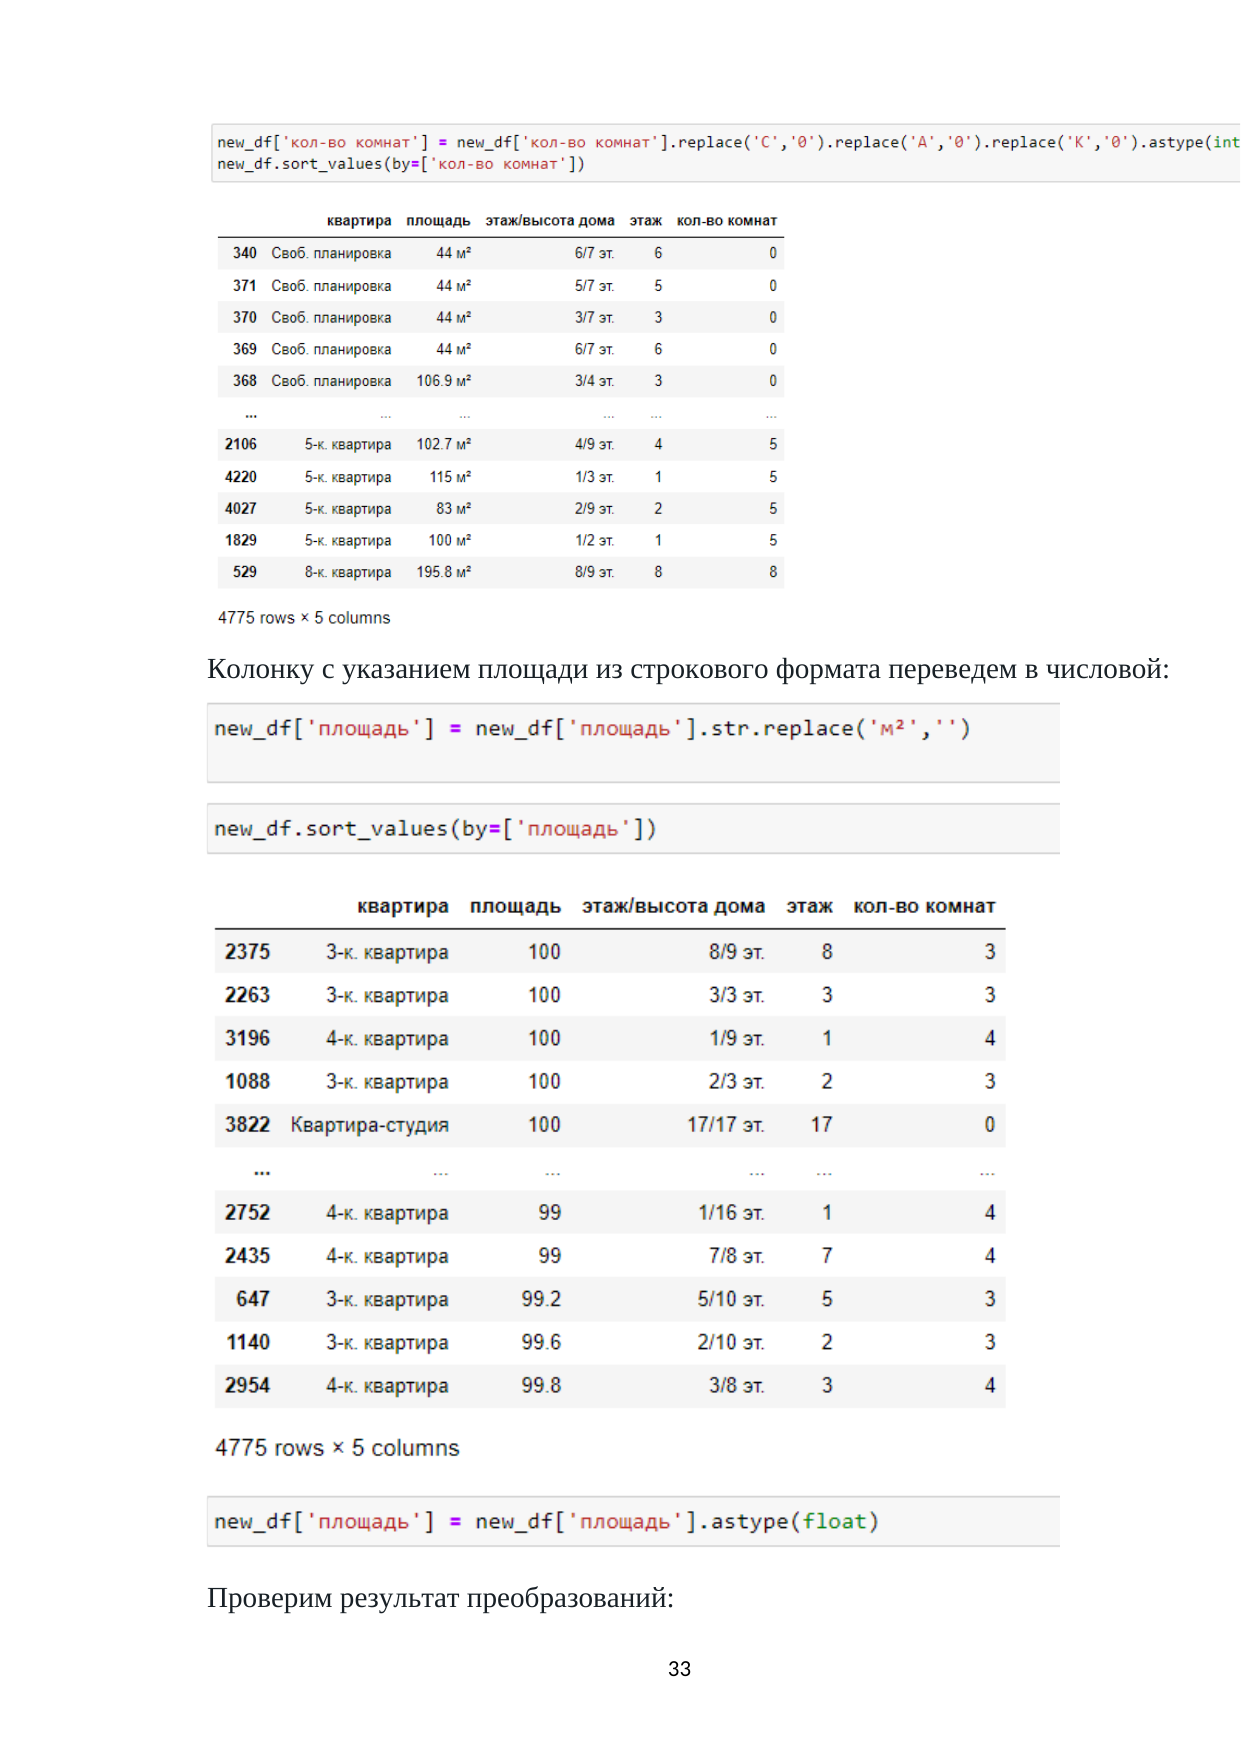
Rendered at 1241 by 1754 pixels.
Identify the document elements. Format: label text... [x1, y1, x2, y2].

picture [206, 700, 1060, 1561]
text Колонку с указанием площади из строкового формата переведем в числовой: [177, 651, 1181, 684]
text Проверим результат преобразований: [177, 1580, 1181, 1613]
picture [206, 118, 1241, 636]
